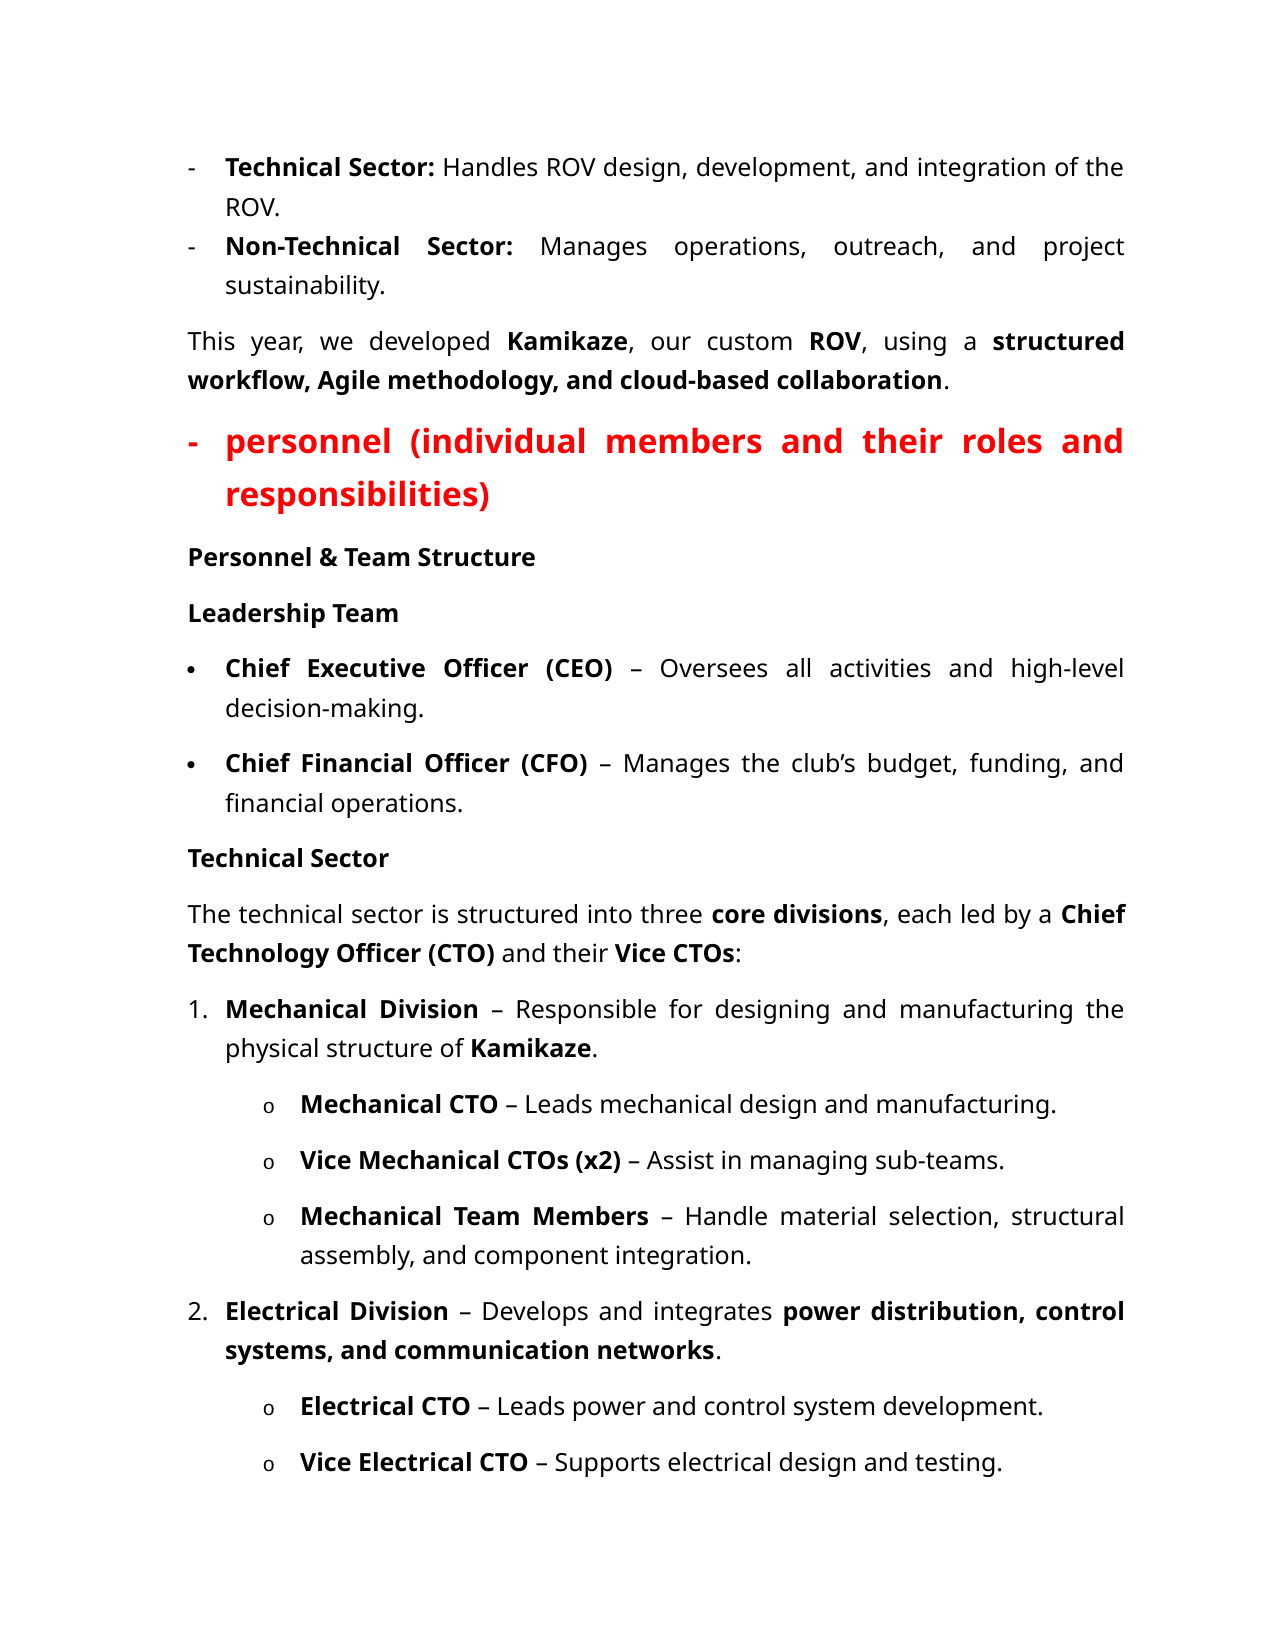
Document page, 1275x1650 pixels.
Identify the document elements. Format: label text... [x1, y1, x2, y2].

text Technical Sector [187, 841, 1125, 875]
text This year, we developed Kamikaze, our custom ROV, using a structured workflow, Agile methodology, and cloud-based collaboration. [187, 323, 1125, 397]
list Electrical Division – Develops and integrates power distribution, control systems, and communication networks. [187, 1293, 1125, 1367]
list Chief Financial Officer (CFO) – Manages the club’s budget, funding, and financial operations. [187, 746, 1125, 819]
list Technical Sector: Handles ROV design, development, and integration of the ROV. [187, 150, 1125, 223]
list Vice Electrical CTO – Supports electrical design and testing. [262, 1444, 1125, 1478]
list Mechanical Team Members – Handle material selection, structural assembly, and component integration. [262, 1198, 1125, 1272]
list Non-Technical Sector: Manages operations, outreach, and project sustainability. [187, 228, 1125, 302]
text The technical sector is structured into three core divisions, each led by a Chief Technology Officer (CTO) and their Vice CTOs: [187, 897, 1125, 970]
list Electrical CTO – Leads power and control system development. [262, 1388, 1125, 1423]
text Personnel & Team Structure [187, 539, 1125, 573]
list Mechanical Division – Responsible for designing and manufacturing the physical structure of Kamikaze. [187, 992, 1125, 1065]
list Chief Executive Officer (CEO) – Oversees all activities and high-level decision-making. [187, 651, 1125, 724]
text Leadership Team [187, 595, 1125, 629]
list Vice Mechanical CTOs (x2) – Assist in managing sub-teams. [262, 1143, 1125, 1177]
list personnel (individual members and their roles and responsibilities) [187, 418, 1125, 516]
list Mechanical CTO – Leads mechanical design and manufacturing. [262, 1087, 1125, 1121]
